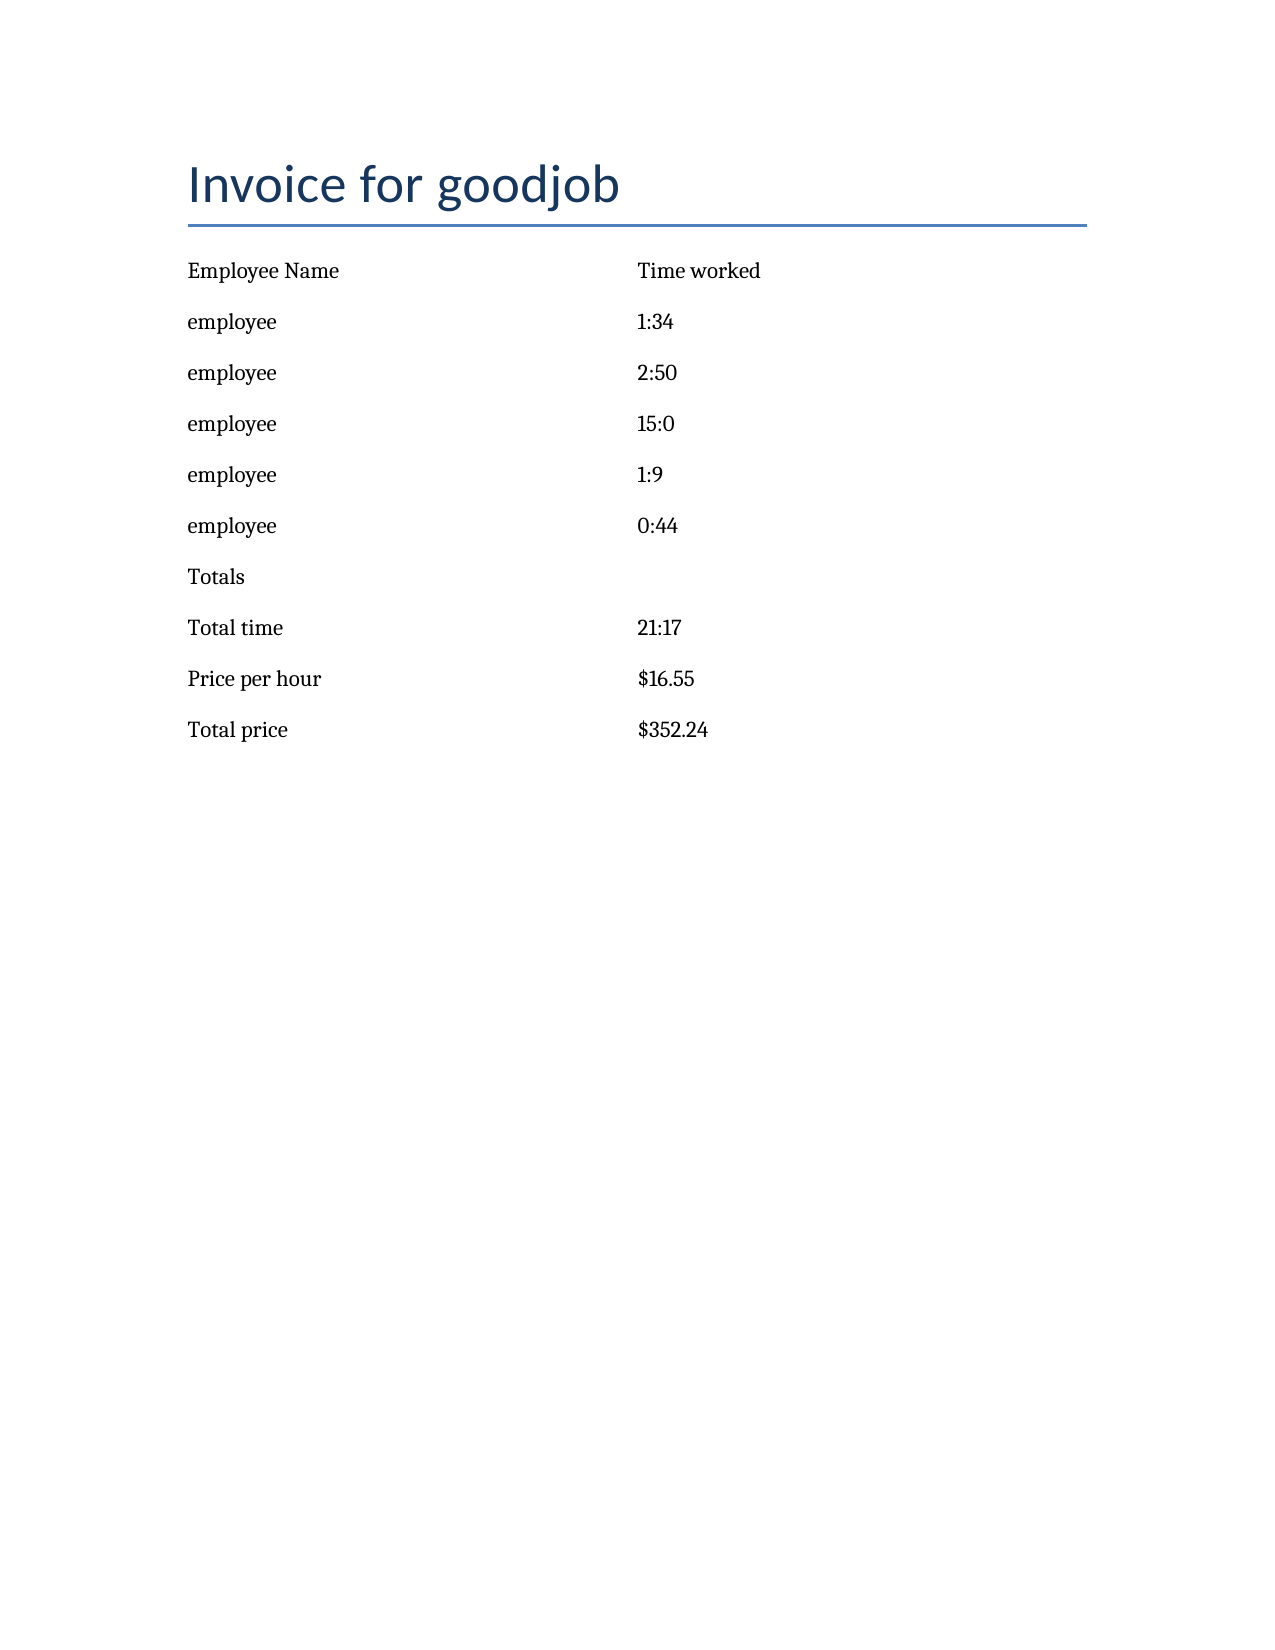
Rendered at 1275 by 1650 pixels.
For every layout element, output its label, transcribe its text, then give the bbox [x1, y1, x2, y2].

table_cell 15:0 [626, 411, 1076, 462]
table_header Total time [176, 615, 626, 666]
table_cell 1:9 [626, 462, 1076, 513]
table_cell $352.24 [626, 717, 1076, 768]
table_cell Price per hour [176, 666, 626, 717]
table_cell employee [176, 513, 626, 564]
table_cell employee [176, 411, 626, 462]
table_cell 1:34 [626, 309, 1076, 360]
table_cell 2:50 [626, 360, 1076, 411]
table_header Employee Name [176, 258, 626, 309]
table_cell employee [176, 309, 626, 360]
table_cell $16.55 [626, 666, 1076, 717]
text Totals [187, 564, 1087, 590]
title Invoice for goodjob [187, 150, 1087, 227]
table_header Time worked [626, 258, 1076, 309]
table_cell 0:44 [626, 513, 1076, 564]
table_cell employee [176, 360, 626, 411]
table_cell employee [176, 462, 626, 513]
table_cell Total price [176, 717, 626, 768]
table_header 21:17 [626, 615, 1076, 666]
